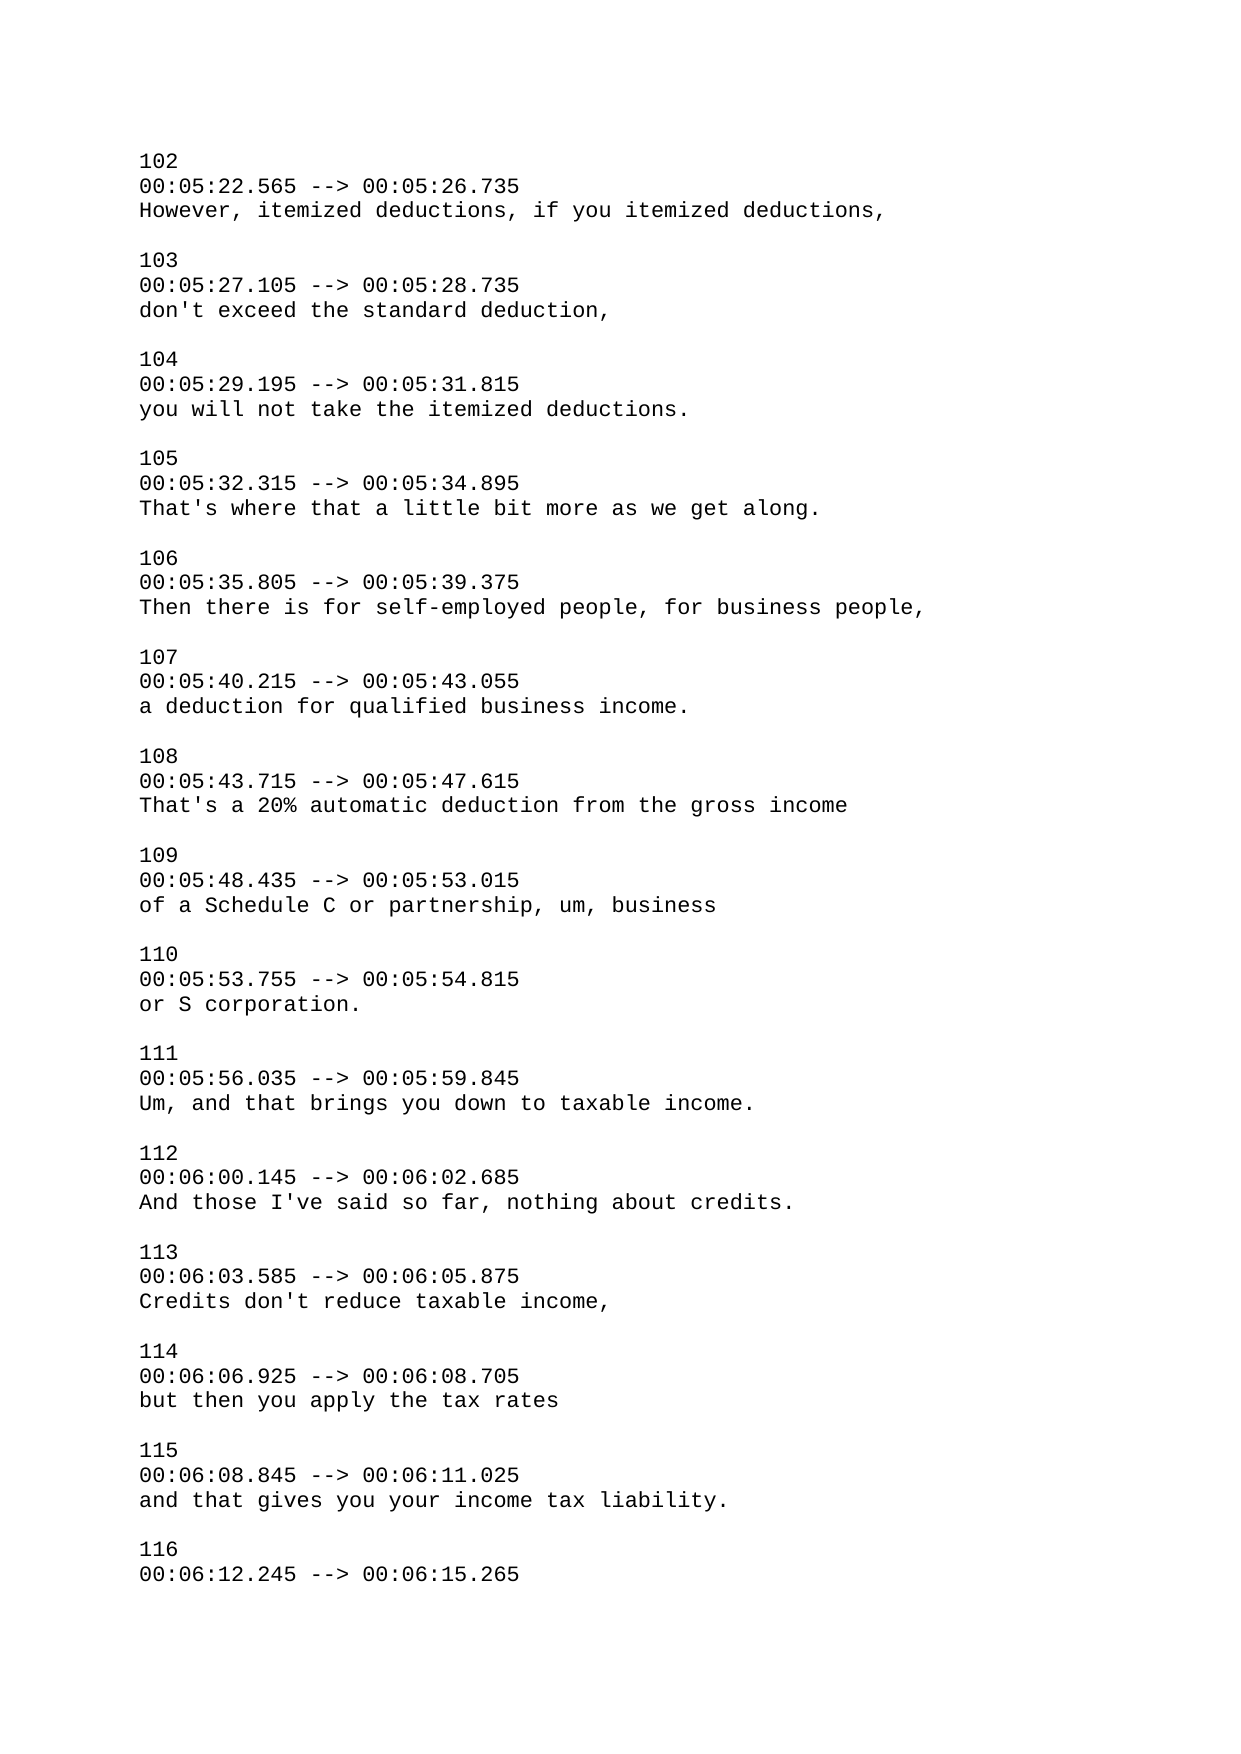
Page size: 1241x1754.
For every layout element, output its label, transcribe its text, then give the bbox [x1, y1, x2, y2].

text 00:06:06.925 --> 00:06:08.705 [139, 1365, 1101, 1389]
text 113 [139, 1241, 1101, 1266]
text That's a 20% automatic deduction from the gross income [139, 794, 1101, 819]
text a deduction for qualified business income. [139, 695, 1101, 720]
text don't exceed the standard deduction, [139, 299, 1101, 323]
text and that gives you your income tax liability. [139, 1489, 1101, 1513]
text 00:05:40.215 --> 00:05:43.055 [139, 671, 1101, 695]
text And those I've said so far, nothing about credits. [139, 1191, 1101, 1216]
text 107 [139, 646, 1101, 671]
text 00:05:29.195 --> 00:05:31.815 [139, 373, 1101, 398]
text 108 [139, 745, 1101, 770]
text 00:05:35.805 --> 00:05:39.375 [139, 571, 1101, 596]
text That's where that a little bit more as we get along. [139, 497, 1101, 522]
text 00:06:12.245 --> 00:06:15.265 [139, 1563, 1101, 1588]
text 114 [139, 1340, 1101, 1365]
text 110 [139, 943, 1101, 968]
text 115 [139, 1439, 1101, 1464]
text 111 [139, 1042, 1101, 1067]
text 00:06:00.145 --> 00:06:02.685 [139, 1166, 1101, 1191]
text 112 [139, 1142, 1101, 1166]
text 103 [139, 249, 1101, 274]
text 00:06:03.585 --> 00:06:05.875 [139, 1266, 1101, 1290]
text 00:05:56.035 --> 00:05:59.845 [139, 1067, 1101, 1092]
text Credits don't reduce taxable income, [139, 1290, 1101, 1315]
text However, itemized deductions, if you itemized deductions, [139, 199, 1101, 224]
text 00:05:32.315 --> 00:05:34.895 [139, 472, 1101, 497]
text 00:05:22.565 --> 00:05:26.735 [139, 175, 1101, 199]
text 00:05:43.715 --> 00:05:47.615 [139, 770, 1101, 794]
text Then there is for self-employed people, for business people, [139, 596, 1101, 621]
text 106 [139, 547, 1101, 571]
text 00:05:48.435 --> 00:05:53.015 [139, 869, 1101, 894]
text of a Schedule C or partnership, um, business [139, 894, 1101, 918]
text 00:05:53.755 --> 00:05:54.815 [139, 968, 1101, 993]
text or S corporation. [139, 993, 1101, 1018]
text 105 [139, 447, 1101, 472]
text 102 [139, 150, 1101, 175]
text 00:05:27.105 --> 00:05:28.735 [139, 274, 1101, 299]
text 109 [139, 844, 1101, 869]
text Um, and that brings you down to taxable income. [139, 1092, 1101, 1117]
text you will not take the itemized deductions. [139, 398, 1101, 423]
text 104 [139, 348, 1101, 373]
text 00:06:08.845 --> 00:06:11.025 [139, 1464, 1101, 1489]
text 116 [139, 1538, 1101, 1563]
text but then you apply the tax rates [139, 1389, 1101, 1414]
